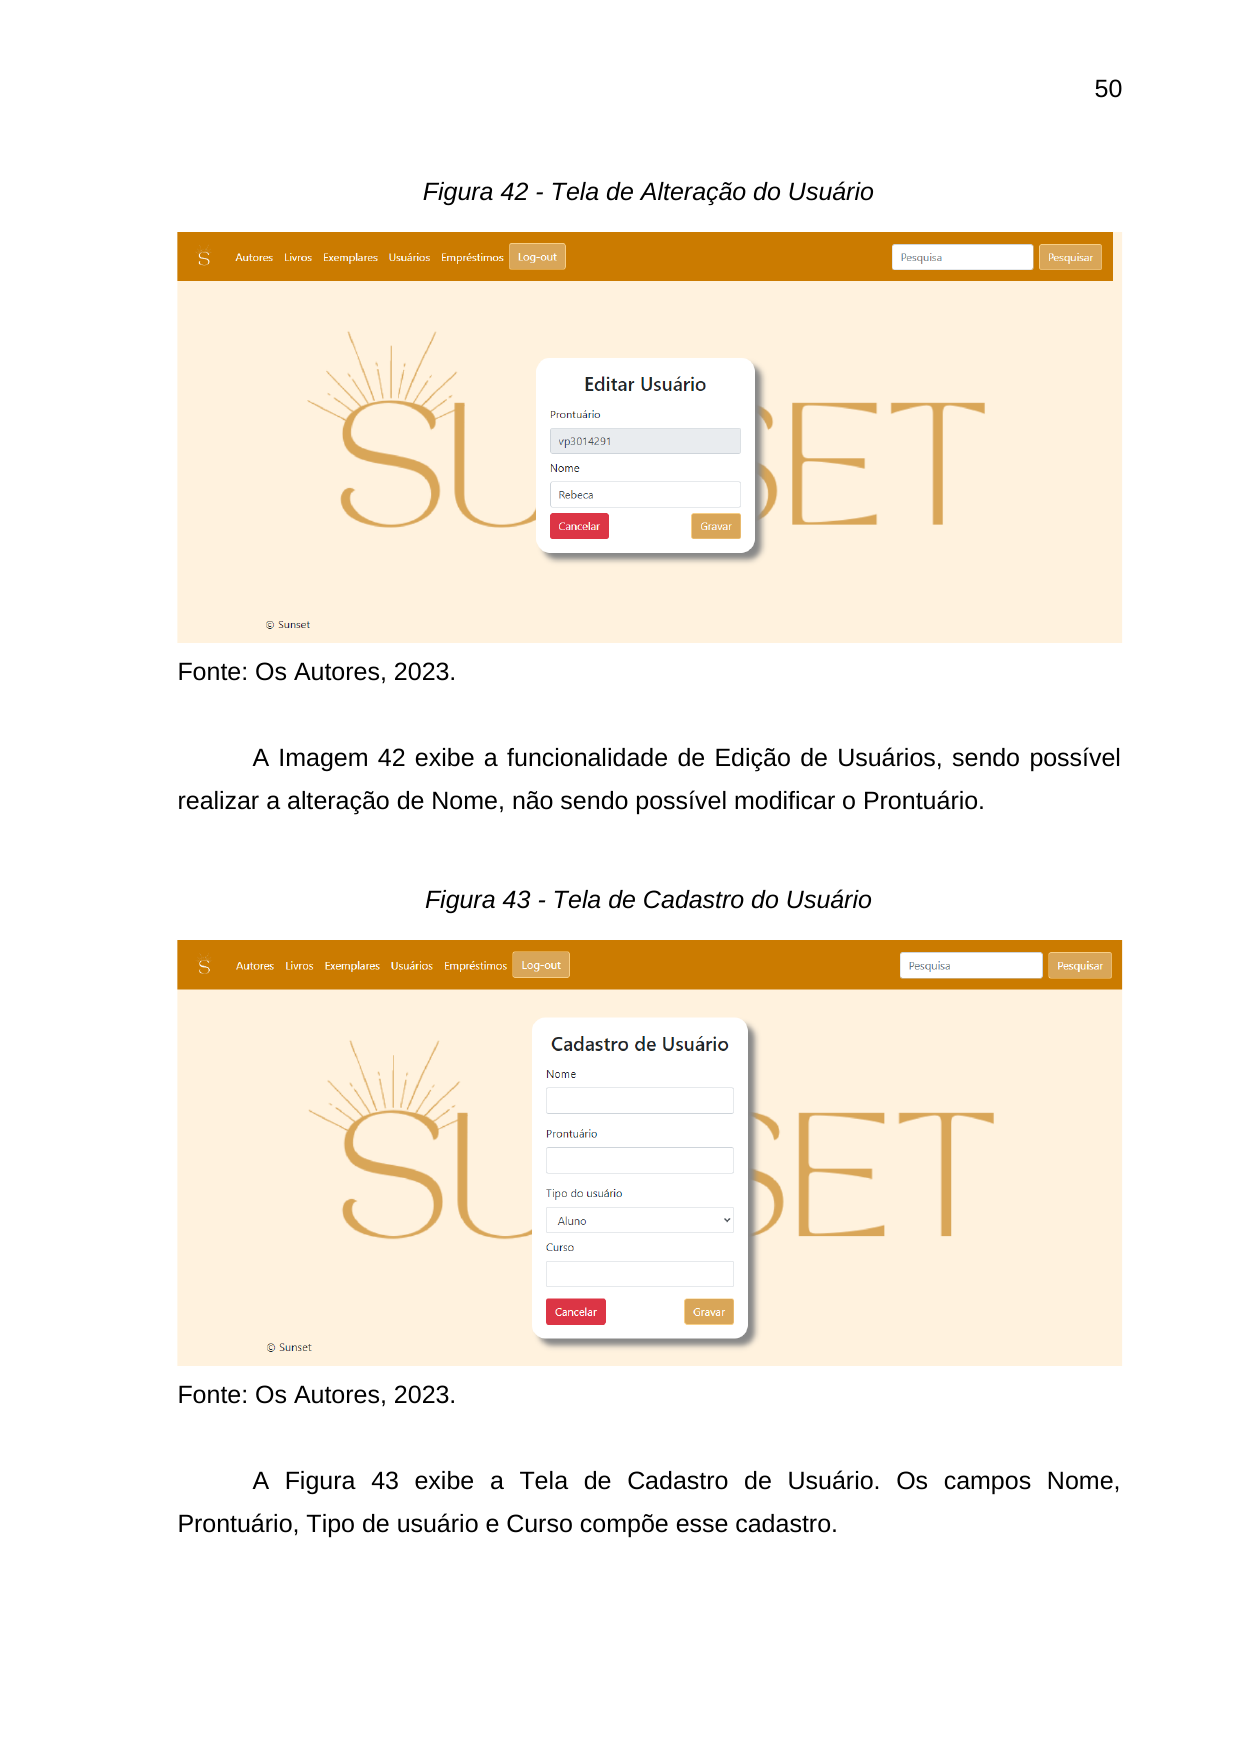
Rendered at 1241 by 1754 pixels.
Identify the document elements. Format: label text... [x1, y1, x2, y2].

text A Figura 43 exibe a Tela de Cadastro de Usuário. Os campos Nome, Prontuário, Tipo de usuário e Curso compõe esse cadastro. [177, 1466, 1122, 1538]
text Fonte: Os Autores, 2023. [177, 1380, 1122, 1408]
picture [177, 940, 1123, 1366]
text A Imagem 42 exibe a funcionalidade de Edição de Usuários, sendo possível realizar a alteração de Nome, não sendo possível modificar o Prontuário. [177, 743, 1122, 815]
picture [177, 232, 1123, 643]
text Fonte: Os Autores, 2023. [177, 657, 1122, 686]
